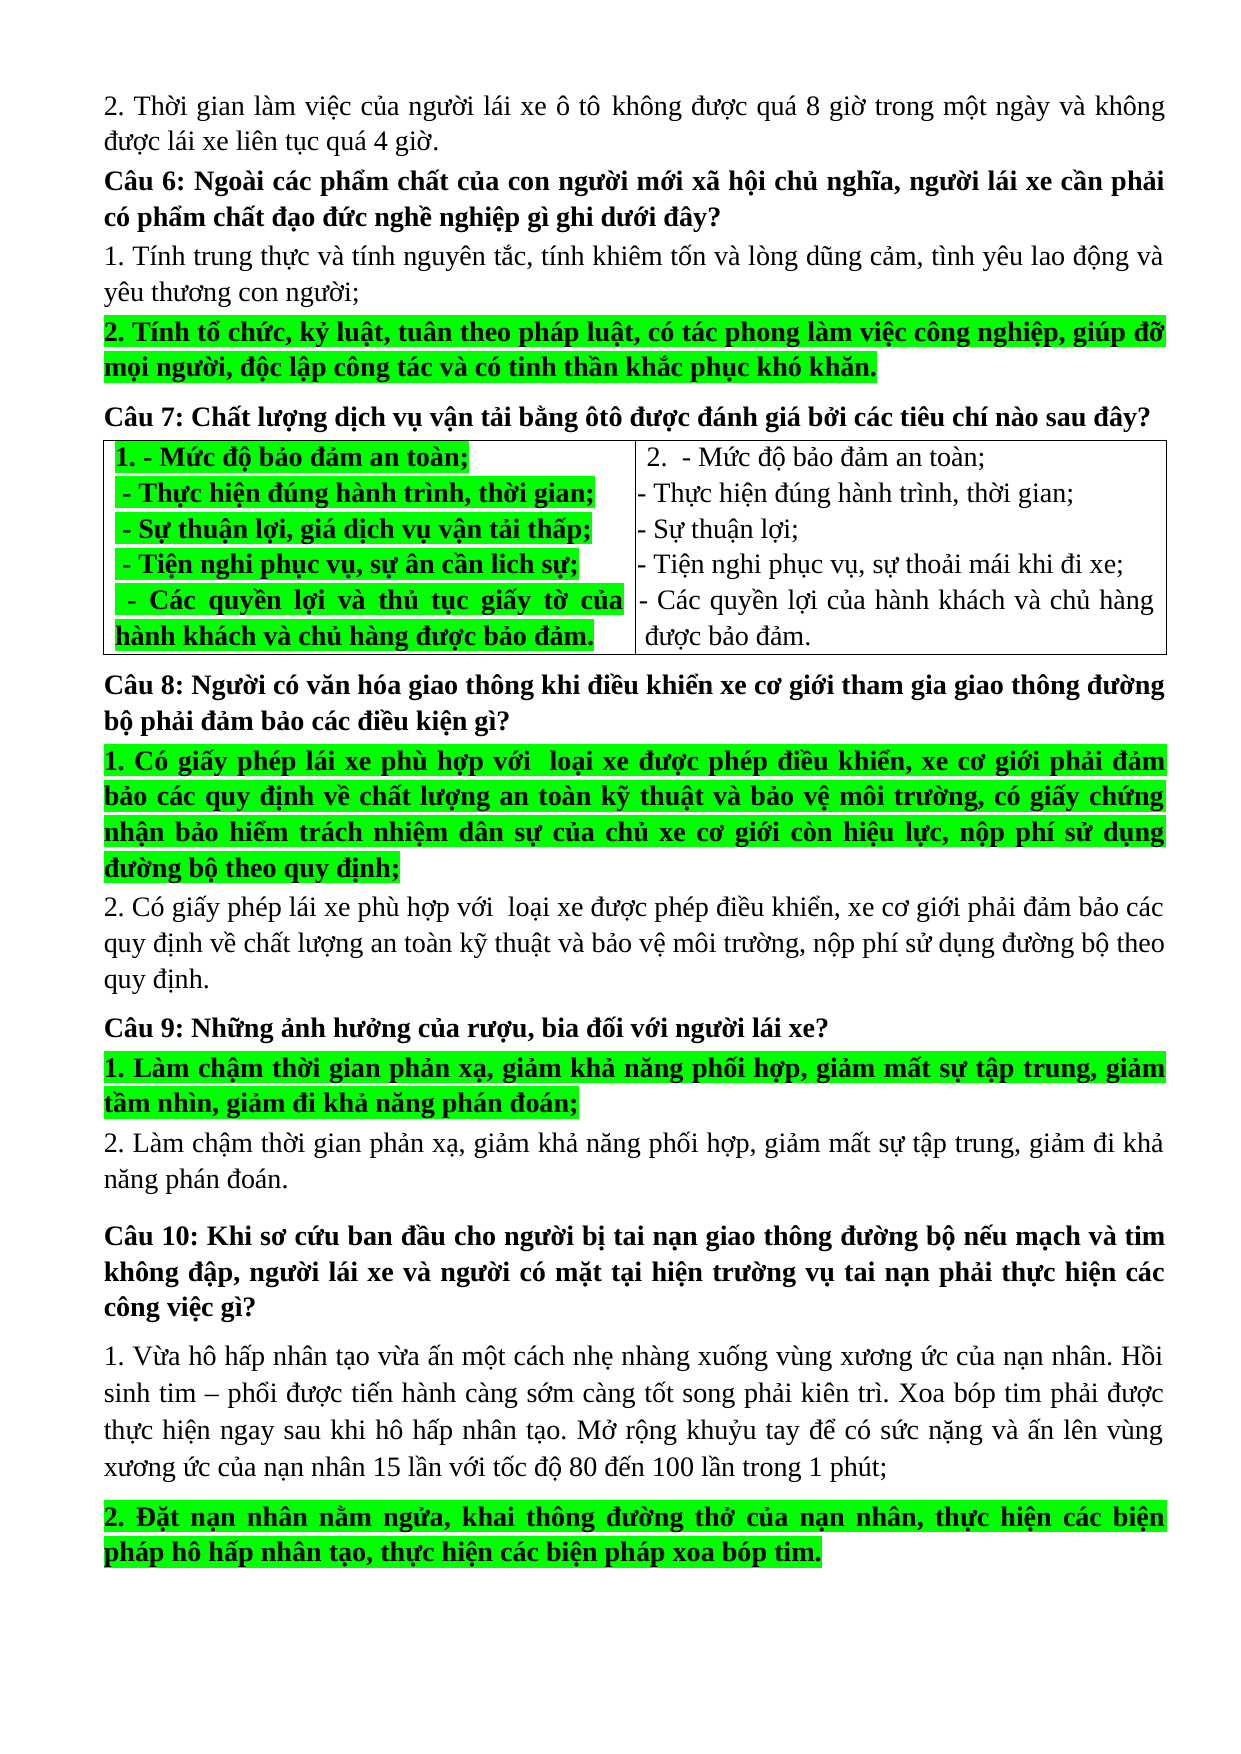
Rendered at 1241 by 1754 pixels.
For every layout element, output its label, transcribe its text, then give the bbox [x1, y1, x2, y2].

text 1. Tính trung thực và tính nguyên tắc, tính khiêm tốn và lòng dũng cảm, tình yêu lao động và yêu thương con người; [103, 239, 1166, 307]
text Câu 8: Người có văn hóa giao thông khi điều khiển xe cơ giới tham gia giao thông đường bộ phải đảm bảo các điều kiện gì? [103, 668, 1166, 736]
text 2. Thời gian làm việc của người lái xe ô tô không được quá 8 giờ trong một ngày và không được lái xe liên tục quá 4 giờ. [103, 89, 1166, 157]
text 1. Có giấy phép lái xe phù hợp với loại xe được phép điều khiển, xe cơ giới phải đảm bảo các quy định về chất lượng an toàn kỹ thuật và bảo vệ môi trường, có giấy chứng nhận bảo hiểm trách nhiệm dân sự của chủ xe cơ giới còn hiệu lực, nộp phí sử dụng đường bộ theo quy định; [103, 786, 1166, 883]
table_header 1. - Mức độ bảo đảm an toàn; - Thực hiện đúng hành trình, thời gian; - Sự thuận lợi, giá dịch vụ vận tải thấp; - Tiện nghi phục vụ, sự ân cần lich sự; - Các quyền lợi và thủ tục giấy tờ của hành khách và chủ hàng được bảo đảm. [104, 441, 635, 654]
text Câu 10: Khi sơ cứu ban đầu cho người bị tai nạn giao thông đường bộ nếu mạch và tim không đập, người lái xe và người có mặt tại hiện trường vụ tai nạn phải thực hiện các công việc gì? [103, 1219, 1166, 1323]
text 2. Làm chậm thời gian phản xạ, giảm khả năng phối hợp, giảm mất sự tập trung, giảm đi khả năng phán đoán. [103, 1126, 1166, 1194]
text Câu 7: Chất lượng dịch vụ vận tải bằng ôtô được đánh giá bởi các tiêu chí nào sau đây? [103, 400, 1166, 432]
text 1. Có giấy phép lái xe phù hợp với loại xe được phép điều khiển, xe cơ giới phải đảm bảo các quy định về chất lượng an toàn kỹ thuật và bảo vệ môi trường, có giấy chứng nhận bảo hiểm trách nhiệm dân sự của chủ xe cơ giới còn hiệu lực, nộp phí sử dụng đường bộ theo quy định; [103, 744, 1166, 785]
text Câu 6: Ngoài các phẩm chất của con người mới xã hội chủ nghĩa, người lái xe cần phải có phẩm chất đạo đức nghề nghiệp gì ghi dưới đây? [103, 164, 1166, 232]
text 1. Làm chậm thời gian phản xạ, giảm khả năng phối hợp, giảm mất sự tập trung, giảm tầm nhìn, giảm đi khả năng phán đoán; [103, 1051, 1166, 1119]
text Câu 9: Những ảnh hưởng của rượu, bia đối với người lái xe? [103, 1011, 1166, 1043]
text 2. Tính tổ chức, kỷ luật, tuân theo pháp luật, có tác phong làm việc công nghiệp, giúp đỡ mọi người, độc lập công tác và có tinh thần khắc phục khó khăn. [103, 315, 1166, 383]
text 1. Vừa hô hấp nhân tạo vừa ấn một cách nhẹ nhàng xuống vùng xương ức của nạn nhân. Hồi sinh tim – phổi được tiến hành càng sớm càng tốt song phải kiên trì. Xoa bóp tim phải được thực hiện ngay sau khi hô hấp nhân tạo. Mở rộng khuỷu tay để có sức nặng và ấn lên vùng xương ức của nạn nhân 15 lần với tốc độ 80 đến 100 lần trong 1 phút; [103, 1339, 1166, 1483]
table_header 2. - Mức độ bảo đảm an toàn; - Thực hiện đúng hành trình, thời gian; - Sự thuận lợi; - Tiện nghi phục vụ, sự thoải mái khi đi xe; - Các quyền lợi của hành khách và chủ hàng được bảo đảm. [636, 441, 1166, 654]
text 2. Đặt nạn nhân nằm ngửa, khai thông đường thở của nạn nhân, thực hiện các biện pháp hô hấp nhân tạo, thực hiện các biện pháp xoa bóp tim. [103, 1500, 1166, 1568]
text 2. Có giấy phép lái xe phù hợp với loại xe được phép điều khiển, xe cơ giới phải đảm bảo các quy định về chất lượng an toàn kỹ thuật và bảo vệ môi trường, nộp phí sử dụng đường bộ theo quy định. [103, 891, 1166, 994]
